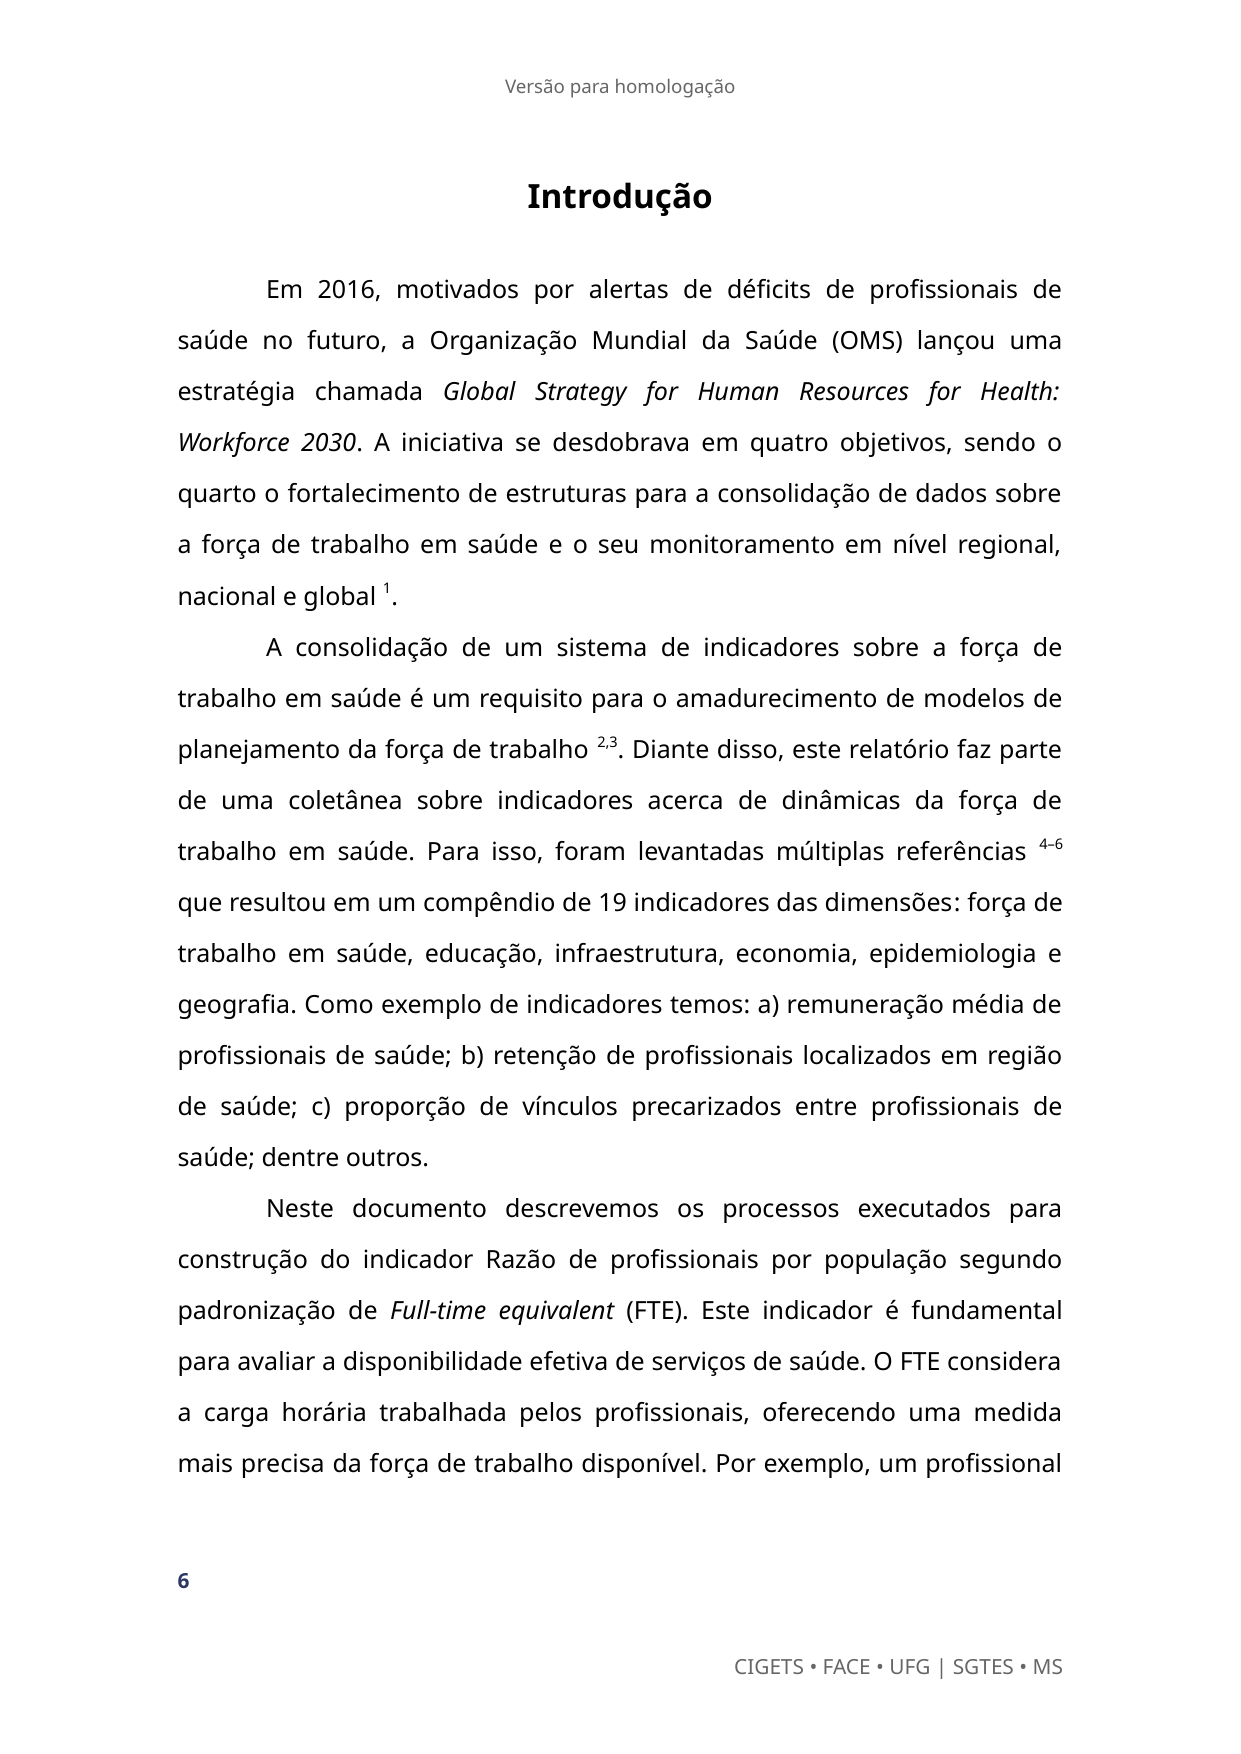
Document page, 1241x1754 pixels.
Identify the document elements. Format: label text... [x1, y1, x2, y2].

text A consolidação de um sistema de indicadores sobre a força de trabalho em saúde é um requisito para o amadurecimento de modelos de planejamento da força de trabalho . Diante disso, este relatório faz parte de uma coletânea sobre indicadores acerca de dinâmicas da força de trabalho em saúde. Para isso, foram levantadas múltiplas referências que resultou em um compêndio de 19 indicadores das dimensões: força de trabalho em saúde, educação, infraestrutura, economia, epidemiologia e geografia. Como exemplo de indicadores temos: a) remuneração média de profissionais de saúde; b) retenção de profissionais localizados em região de saúde; c) proporção de vínculos precarizados entre profissionais de saúde; dentre outros. [177, 629, 1063, 1174]
text Em 2016, motivados por alertas de déficits de profissionais de saúde no futuro, a Organização Mundial da Saúde (OMS) lançou uma estratégia chamada Global Strategy for Human Resources for Health: Workforce 2030. A iniciativa se desdobrava em quatro objetivos, sendo o quarto o fortalecimento de estruturas para a consolidação de dados sobre a força de trabalho em saúde e o seu monitoramento em nível regional, nacional e global . [177, 272, 1063, 612]
subtitle Introdução [177, 173, 1063, 218]
